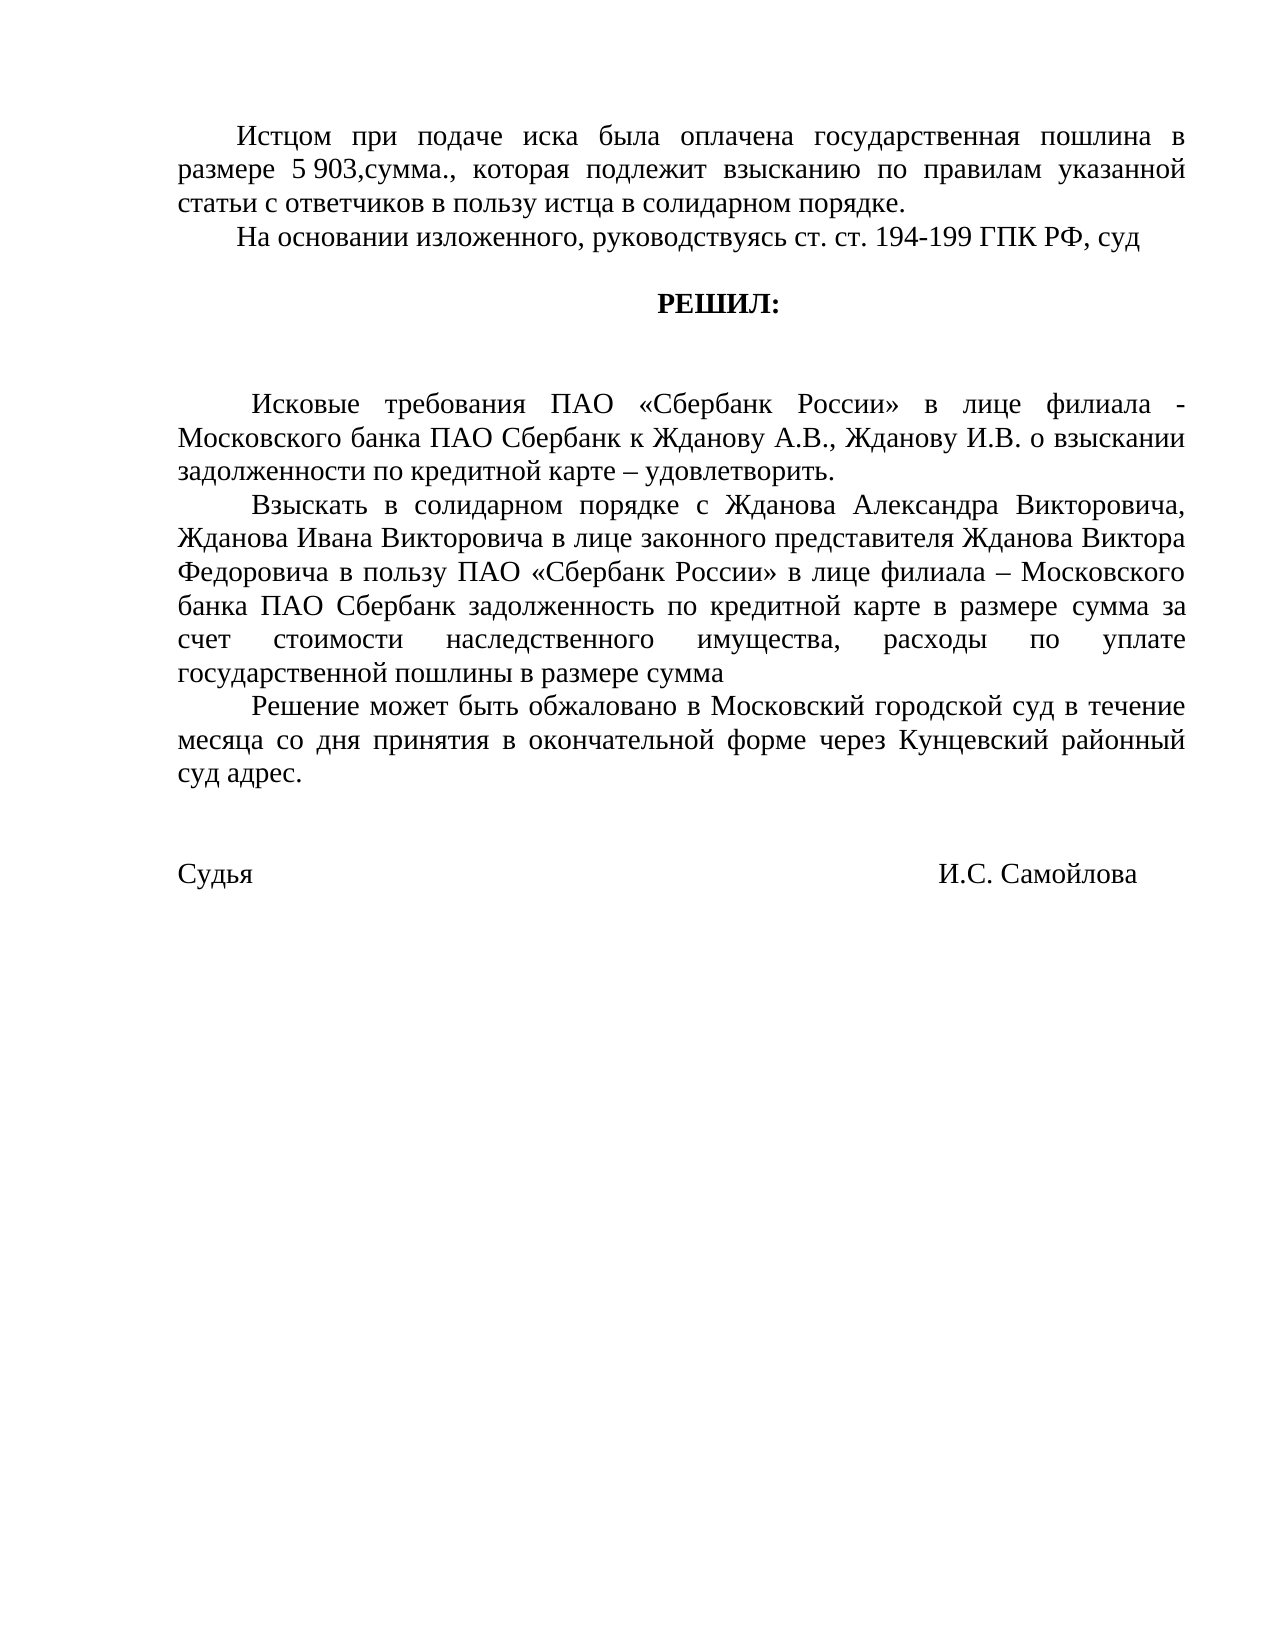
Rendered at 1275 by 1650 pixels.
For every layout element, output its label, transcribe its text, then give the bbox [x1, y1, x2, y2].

text Исковые требования ПАО «Сбербанк России» в лице филиала - Московского банка ПАО Сбербанк к Жданову А.В., Жданову И.В. о взыскании задолженности по кредитной карте – удовлетворить. [177, 386, 1186, 487]
text Истцом при подаче иска была оплачена государственная пошлина в размере 5 903,сумма., которая подлежит взысканию по правилам указанной статьи с ответчиков в пользу истца в солидарном порядке. [177, 118, 1186, 219]
text На основании изложенного, руководствуясь ст. ст. 194-199 ГПК РФ, суд [177, 219, 1186, 252]
text Взыскать в солидарном порядке с Жданова Александра Викторовича, Жданова Ивана Викторовича в лице законного представителя Жданова Виктора Федоровича в пользу ПАО «Сбербанк России» в лице филиала – Московского банка ПАО Сбербанк задолженность по кредитной карте в размере сумма за счет стоимости наследственного имущества, расходы по уплате государственной пошлины в размере сумма [177, 487, 1186, 688]
text РЕШИЛ: [177, 286, 1186, 319]
text Судья И.С. Самойлова [177, 856, 1186, 889]
text Решение может быть обжаловано в Московский городской суд в течение месяца со дня принятия в окончательной форме через Кунцевский районный суд адрес. [177, 688, 1186, 789]
